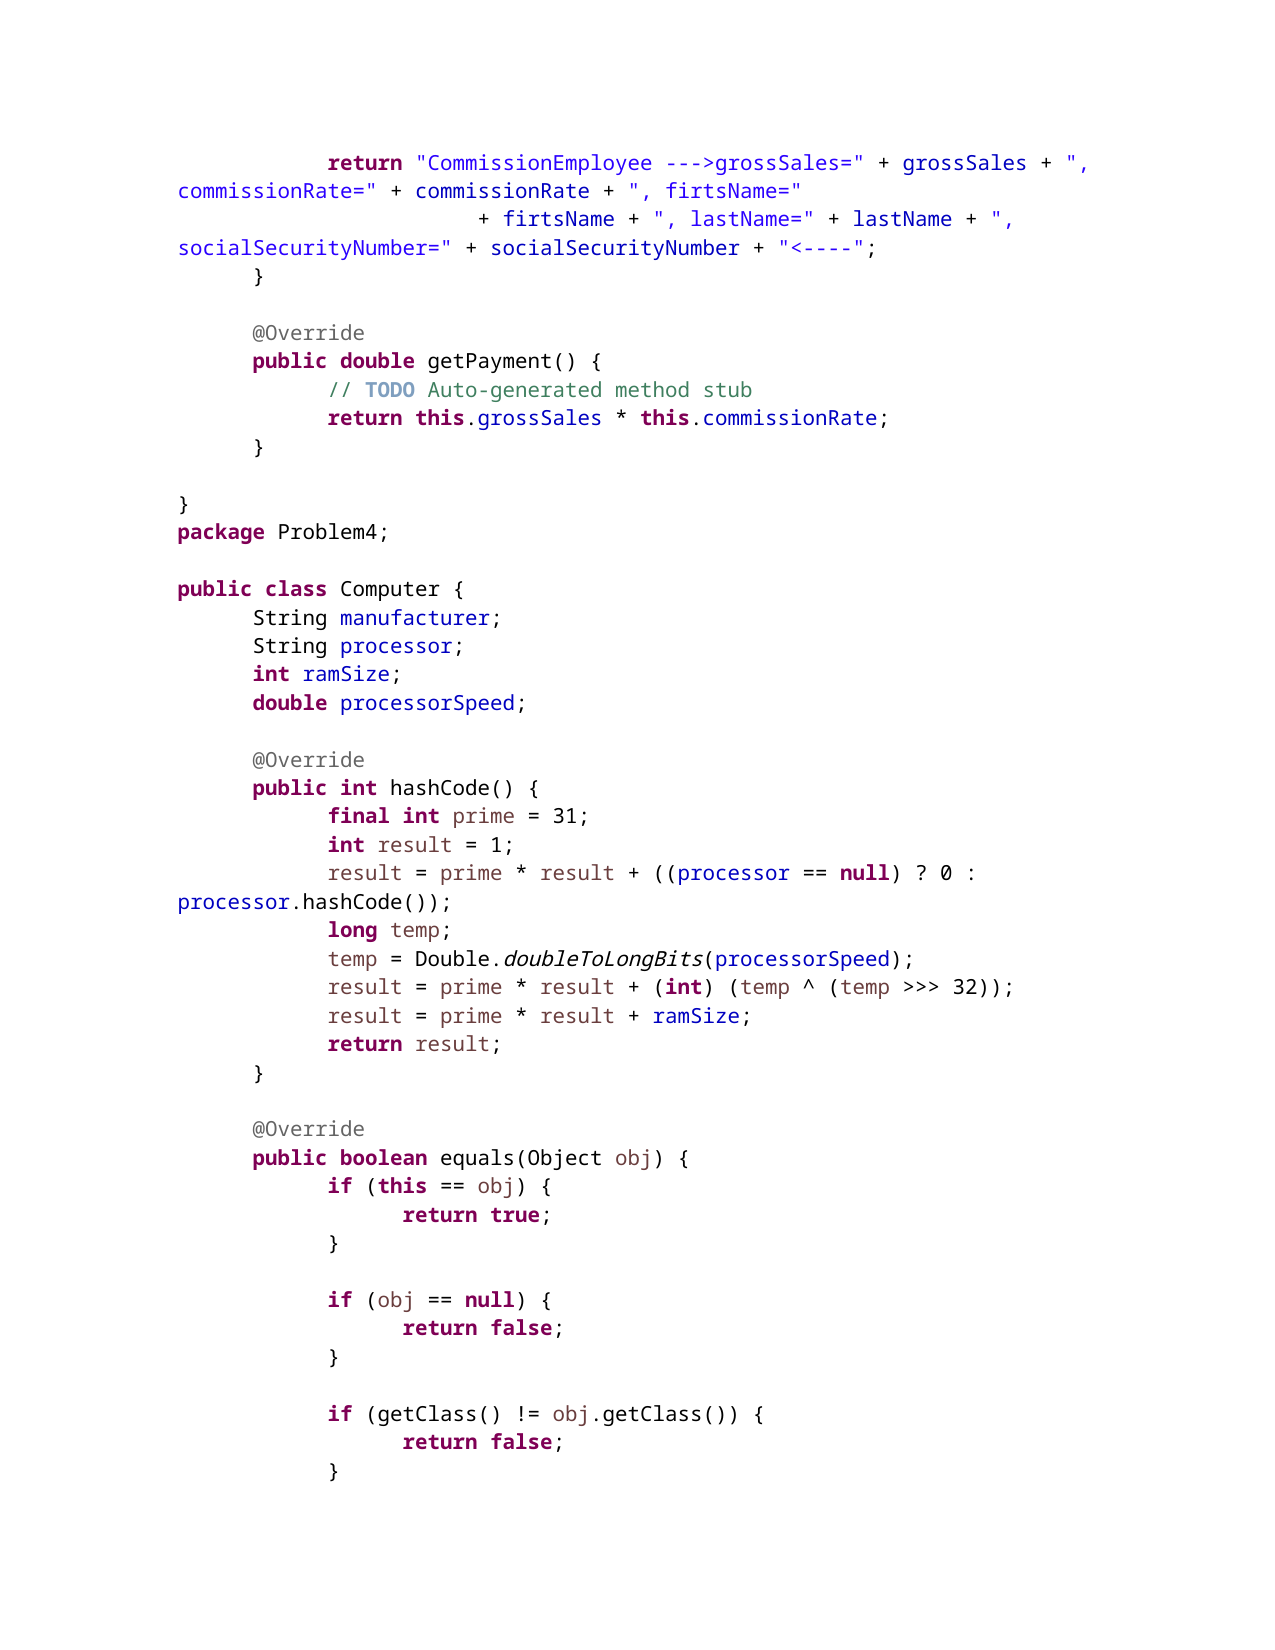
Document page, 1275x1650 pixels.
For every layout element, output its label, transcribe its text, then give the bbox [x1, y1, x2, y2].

text } [177, 1342, 1098, 1370]
text @Override [177, 745, 1098, 773]
text + firtsName + ", lastName=" + lastName + ", socialSecurityNumber=" + socialSecurityNumber + "<----"; [177, 204, 1098, 261]
text } [177, 1228, 1098, 1257]
text return this.grossSales * this.commissionRate; [177, 403, 1098, 432]
text int ramSize; [177, 659, 1098, 688]
text } [177, 489, 1098, 517]
text } [177, 432, 1098, 460]
text return false; [177, 1313, 1098, 1342]
text double processorSpeed; [177, 688, 1098, 716]
text if (this == obj) { [177, 1171, 1098, 1200]
text // TODO Auto-generated method stub [177, 375, 1098, 403]
text result = prime * result + ramSize; [177, 1001, 1098, 1029]
text public class Computer { [177, 574, 1098, 603]
text int result = 1; [177, 830, 1098, 858]
text return "CommissionEmployee --->grossSales=" + grossSales + ", commissionRate=" + commissionRate + ", firtsName=" [177, 148, 1098, 204]
text @Override [177, 1114, 1098, 1143]
text @Override [177, 318, 1098, 347]
text return false; [177, 1427, 1098, 1456]
text public boolean equals(Object obj) { [177, 1143, 1098, 1171]
text final int prime = 31; [177, 802, 1098, 830]
text return result; [177, 1029, 1098, 1058]
text result = prime * result + (int) (temp ^ (temp >>> 32)); [177, 972, 1098, 1001]
text public double getPayment() { [177, 347, 1098, 375]
text } [177, 1058, 1098, 1086]
text if (getClass() != obj.getClass()) { [177, 1399, 1098, 1427]
text } [177, 1456, 1098, 1484]
text temp = Double.doubleToLongBits(processorSpeed); [177, 944, 1098, 972]
text if (obj == null) { [177, 1285, 1098, 1313]
text return true; [177, 1200, 1098, 1228]
text String manufacturer; [177, 603, 1098, 631]
text long temp; [177, 915, 1098, 944]
text result = prime * result + ((processor == null) ? 0 : processor.hashCode()); [177, 858, 1098, 915]
text public int hashCode() { [177, 773, 1098, 802]
text String processor; [177, 631, 1098, 659]
text } [177, 261, 1098, 290]
text package Problem4; [177, 517, 1098, 546]
